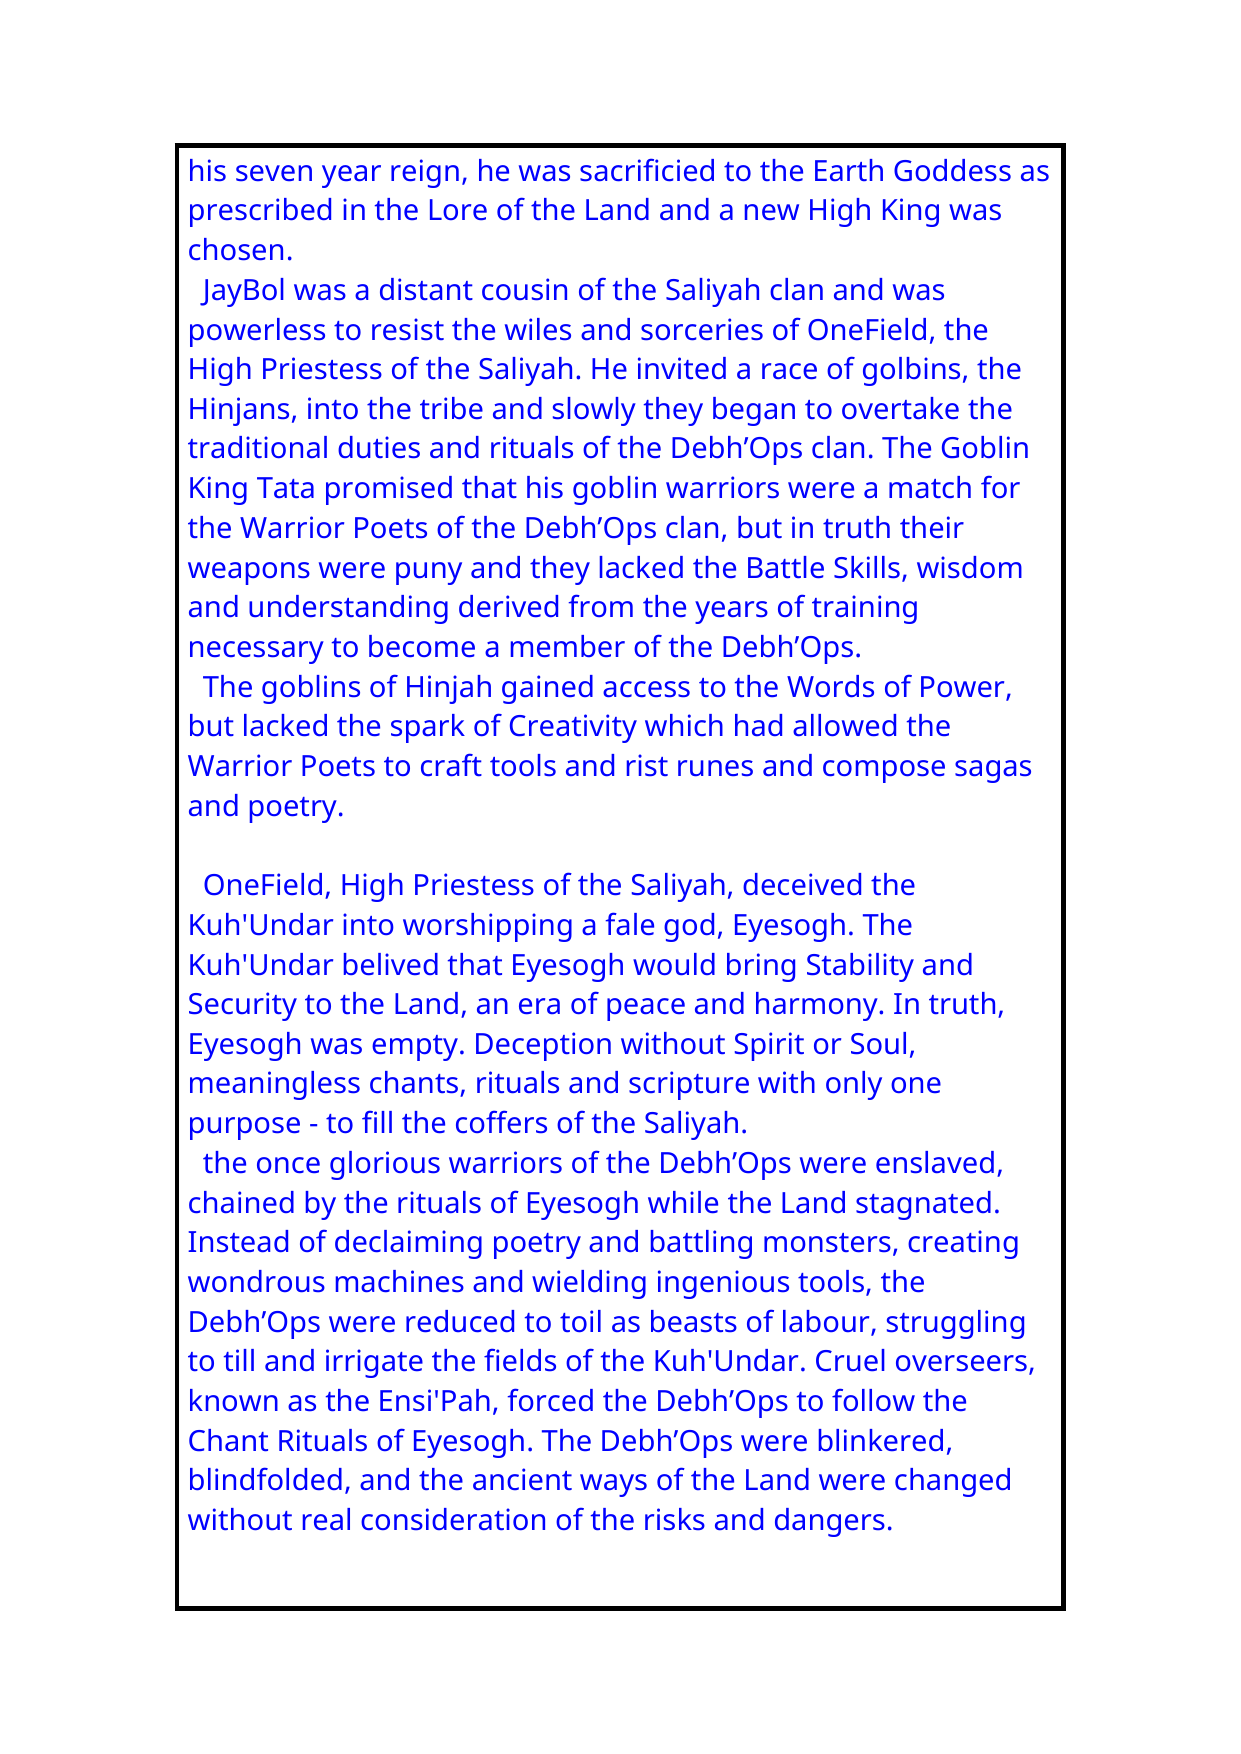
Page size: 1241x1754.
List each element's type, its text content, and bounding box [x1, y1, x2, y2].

text OneField, High Priestess of the Saliyah, deceived the Kuh'Undar into worshipping a fale god, Eyesogh. The Kuh'Undar belived that Eyesogh would bring Stability and Security to the Land, an era of peace and harmony. In truth, Eyesogh was empty. Deception without Spirit or Soul, meaningless chants, rituals and scripture with only one purpose - to fill the coffers of the Saliyah. [187, 864, 1053, 1142]
text JayBol was a distant cousin of the Saliyah clan and was powerless to resist the wiles and sorceries of OneField, the High Priestess of the Saliyah. He invited a race of golbins, the Hinjans, into the tribe and slowly they began to overtake the traditional duties and rituals of the Debh’Ops clan. The Goblin King Tata promised that his goblin warriors were a match for the Warrior Poets of the Debh’Ops clan, but in truth their weapons were puny and they lacked the Battle Skills, wisdom and understanding derived from the years of training necessary to become a member of the Debh’Ops. [187, 269, 1053, 666]
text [187, 150, 1053, 269]
text The goblins of Hinjah gained access to the Words of Power, but lacked the spark of Creativity which had allowed the Warrior Poets to craft tools and rist runes and compose sagas and poetry. [187, 666, 1053, 825]
text the once glorious warriors of the Debh’Ops were enslaved, chained by the rituals of Eyesogh while the Land stagnated. Instead of declaiming poetry and battling monsters, creating wondrous machines and wielding ingenious tools, the Debh’Ops were reduced to toil as beasts of labour, struggling to till and irrigate the fields of the Kuh'Undar. Cruel overseers, known as the Ensi'Pah, forced the Debh’Ops to follow the Chant Rituals of Eyesogh. The Debh’Ops were blinkered, blindfolded, and the ancient ways of the Land were changed without real consideration of the risks and dangers. [187, 1142, 1053, 1539]
